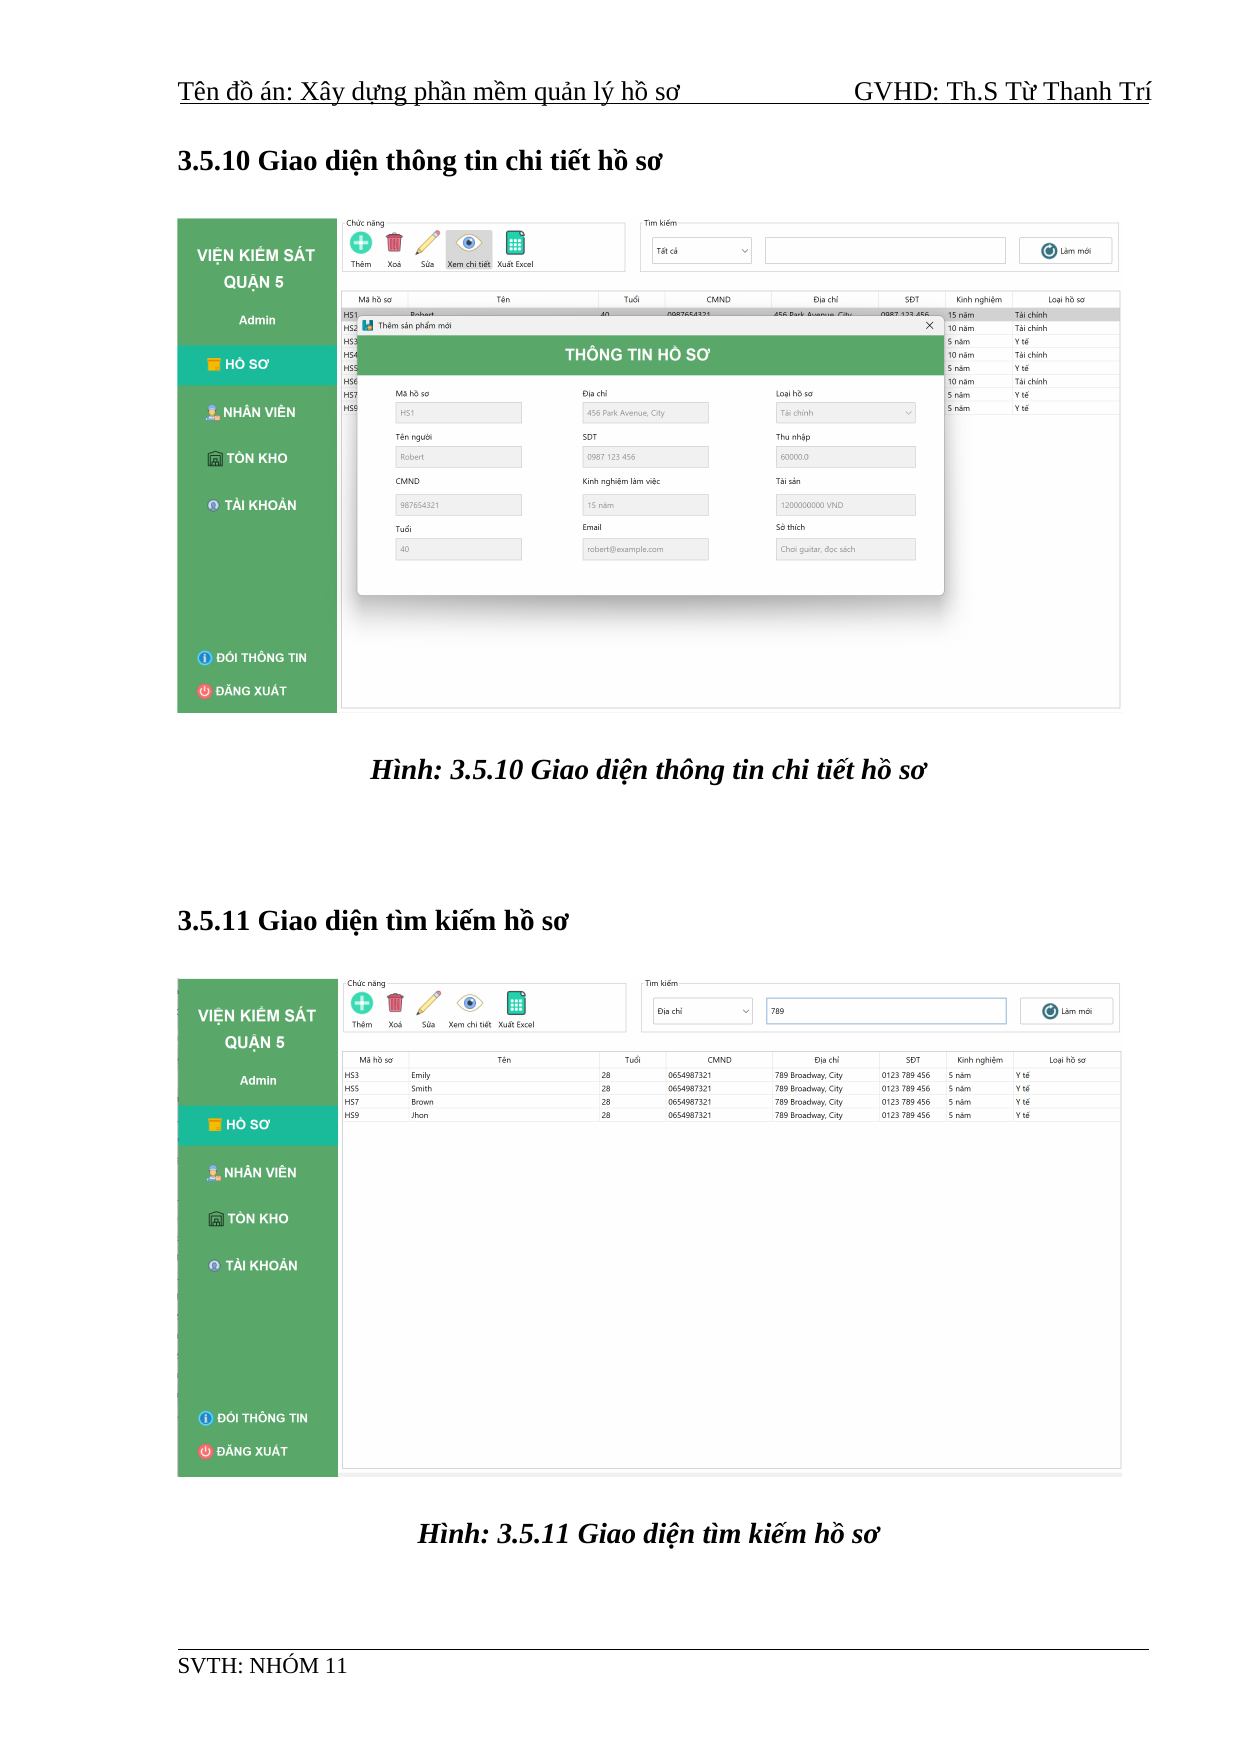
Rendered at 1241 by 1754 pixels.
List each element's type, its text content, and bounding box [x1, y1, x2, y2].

picture [177, 978, 1123, 1477]
text 3.5.10 Giao diện thông tin chi tiết hồ sơ [177, 143, 1122, 177]
text Hình: 3.5.11 Giao diện tìm kiếm hồ sơ [177, 1516, 1122, 1549]
text 3.5.11 Giao diện tìm kiếm hồ sơ [177, 903, 1122, 936]
picture [177, 218, 1123, 713]
text Hình: 3.5.10 Giao diện thông tin chi tiết hồ sơ [177, 752, 1122, 786]
